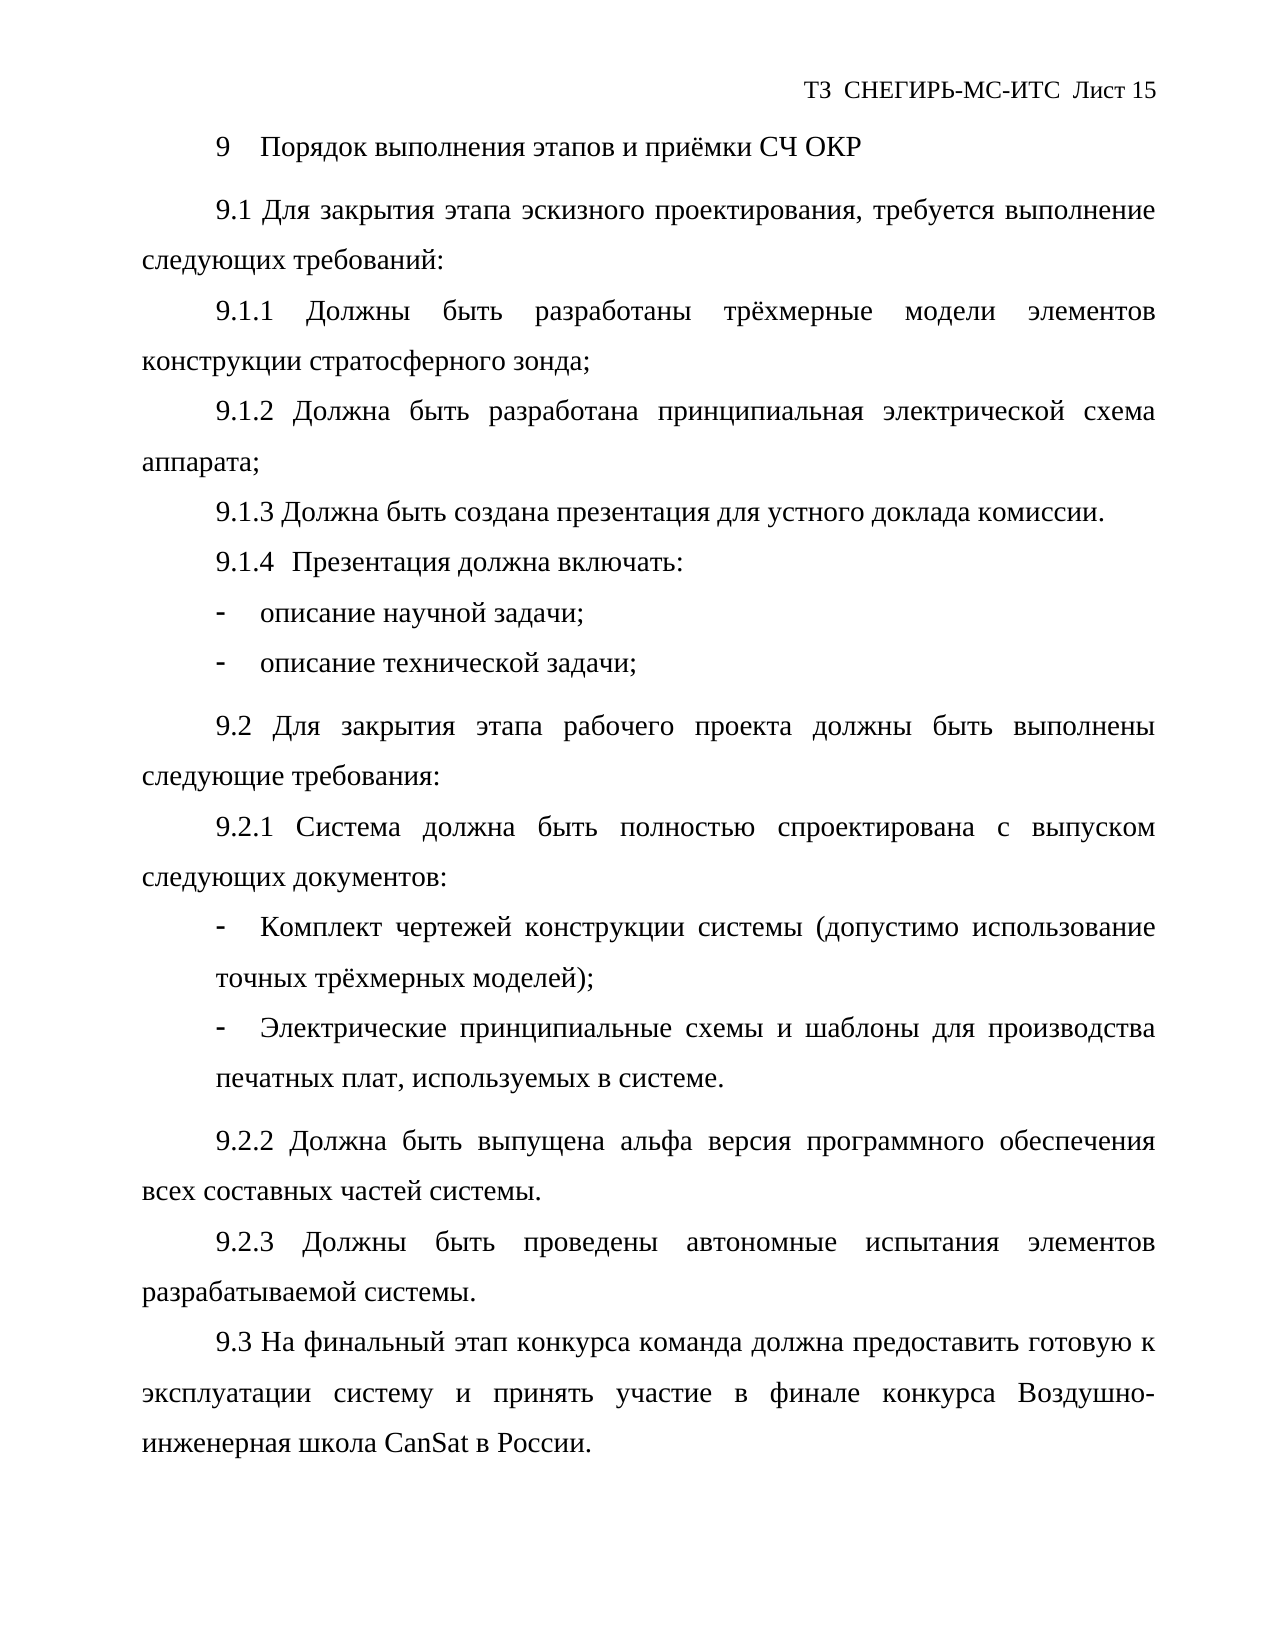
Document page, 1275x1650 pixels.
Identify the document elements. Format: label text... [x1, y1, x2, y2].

text Порядок выполнения этапов и приёмки СЧ ОКР [142, 129, 1073, 163]
text 9.2.3 Должны быть проведены автономные испытания элементов разрабатываемой системы. [142, 1224, 1156, 1308]
text Комплект чертежей конструкции системы (допустимо использование точных трёхмерных моделей); [216, 909, 1156, 993]
text 9.1.2 Должна быть разработана принципиальная электрической схема аппарата; [142, 393, 1156, 477]
text 9.1.4 Презентация должна включать: [142, 544, 1156, 578]
text 9.3 На финальный этап конкурса команда должна предоставить готовую к эксплуатации систему и принять участие в финале конкурса Воздушно-инженерная школа CanSat в России. [142, 1324, 1156, 1459]
text 9.1.3 Должна быть создана презентация для устного доклада комиссии. [142, 494, 1156, 528]
text 9.2.2 Должна быть выпущена альфа версия программного обеспечения всех составных частей системы. [142, 1123, 1156, 1207]
text описание научной задачи; [216, 595, 1156, 628]
text 9.2 Для закрытия этапа рабочего проекта должны быть выполнены следующие требования: [142, 708, 1156, 792]
text 9.1.1 Должны быть разработаны трёхмерные модели элементов конструкции стратосферного зонда; [142, 293, 1156, 377]
text 9.1 Для закрытия этапа эскизного проектирования, требуется выполнение следующих требований: [142, 192, 1156, 276]
text описание технической задачи; [216, 645, 1156, 679]
text Электрические принципиальные схемы и шаблоны для производства печатных плат, используемых в системе. [216, 1010, 1156, 1094]
text 9.2.1 Система должна быть полностью спроектирована с выпуском следующих документов: [142, 809, 1156, 892]
